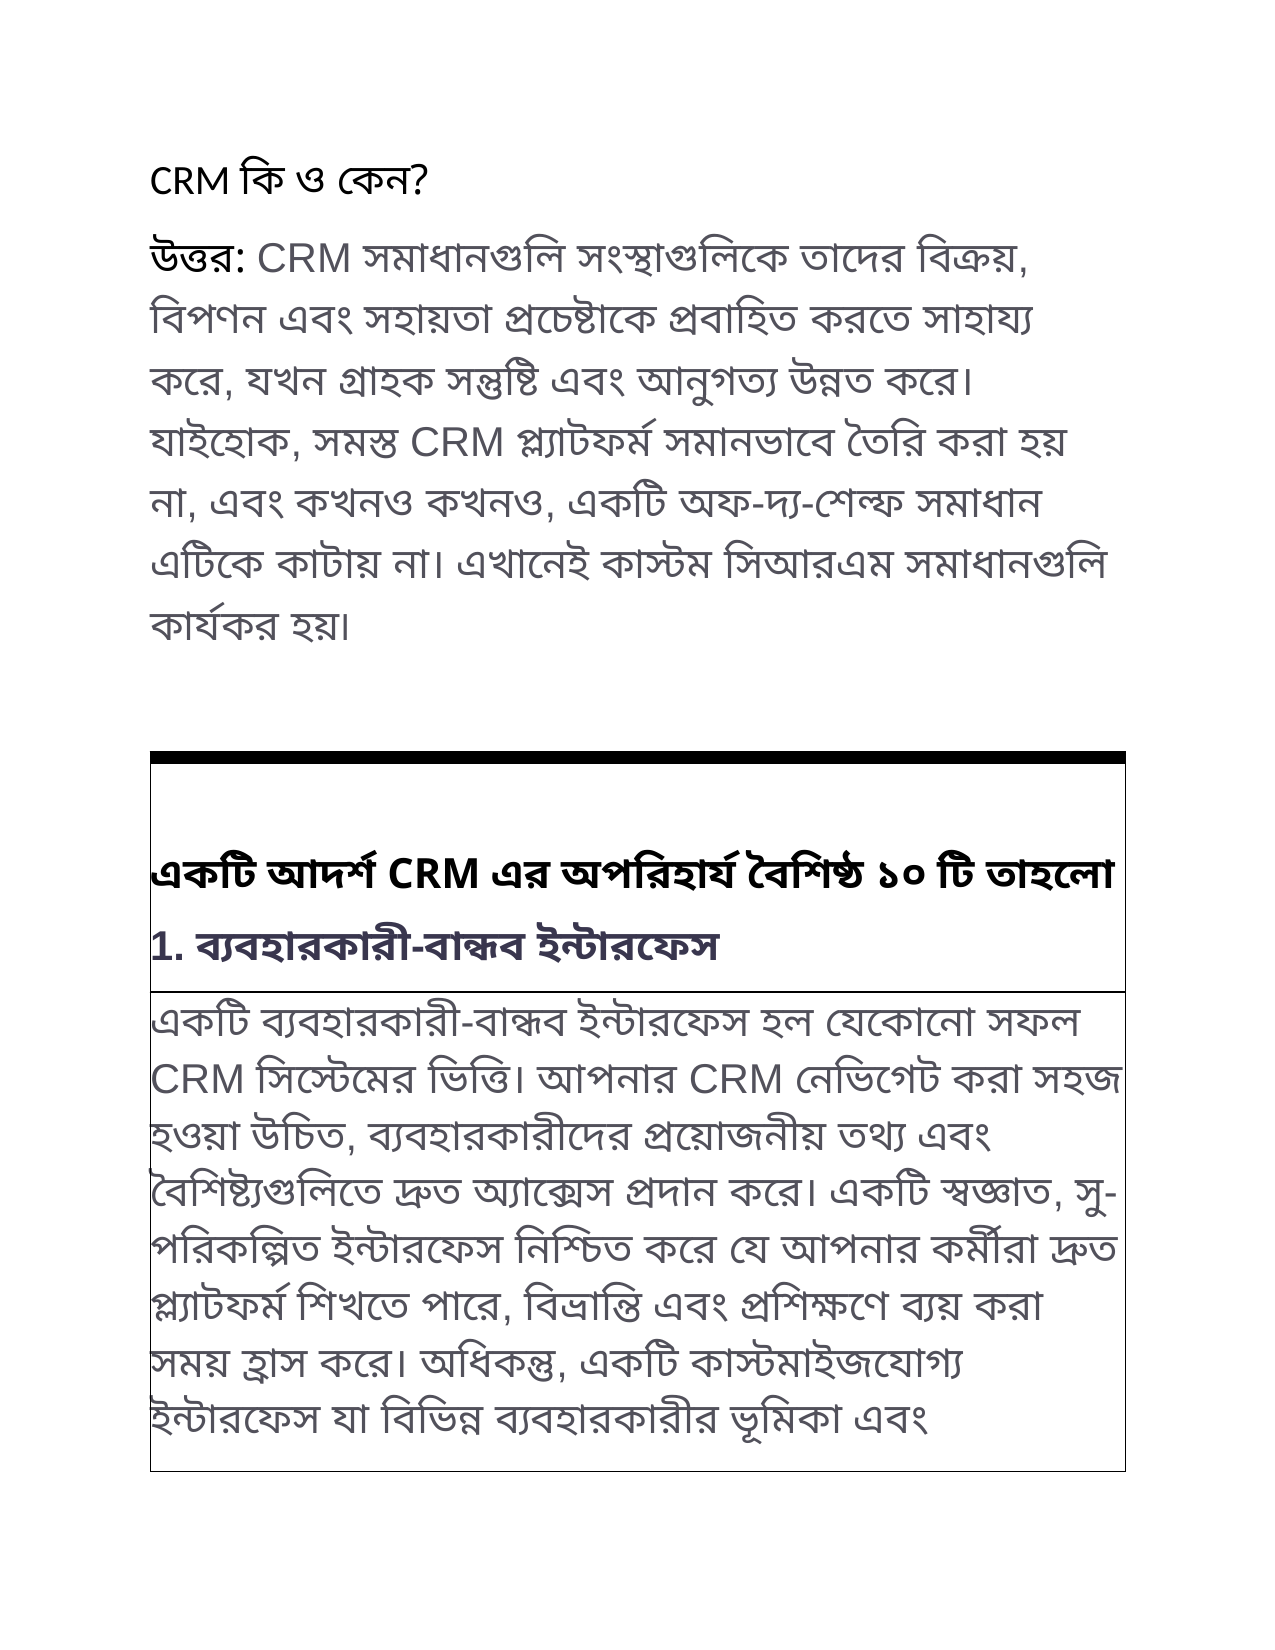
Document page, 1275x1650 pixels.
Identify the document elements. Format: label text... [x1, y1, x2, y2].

text CRM কি ও কেন? [150, 150, 1125, 207]
subtitle একটি আদর্শ CRM এর অপরিহার্য বৈশিষ্ঠ ১০ টি তাহলো 1. ব্যবহারকারী-বান্ধব ইন্টারফেস [151, 764, 1125, 991]
text উত্তর: CRM সমাধানগুলি সংস্থাগুলিকে তাদের বিক্রয়, বিপণন এবং সহায়তা প্রচেষ্টাকে প্রবাহিত করতে সাহায্য করে, যখন গ্রাহক সন্তুষ্টি এবং আনুগত্য উন্নত করে। যাইহোক, সমস্ত CRM প্ল্যাটফর্ম সমানভাবে তৈরি করা হয় না, এবং কখনও কখনও, একটি অফ-দ্য-শেল্ফ সমাধান এটিকে কাটায় না। এখানেই কাস্টম সিআরএম সমাধানগুলি কার্যকর হয়৷ [150, 228, 1125, 652]
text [151, 993, 1125, 1471]
